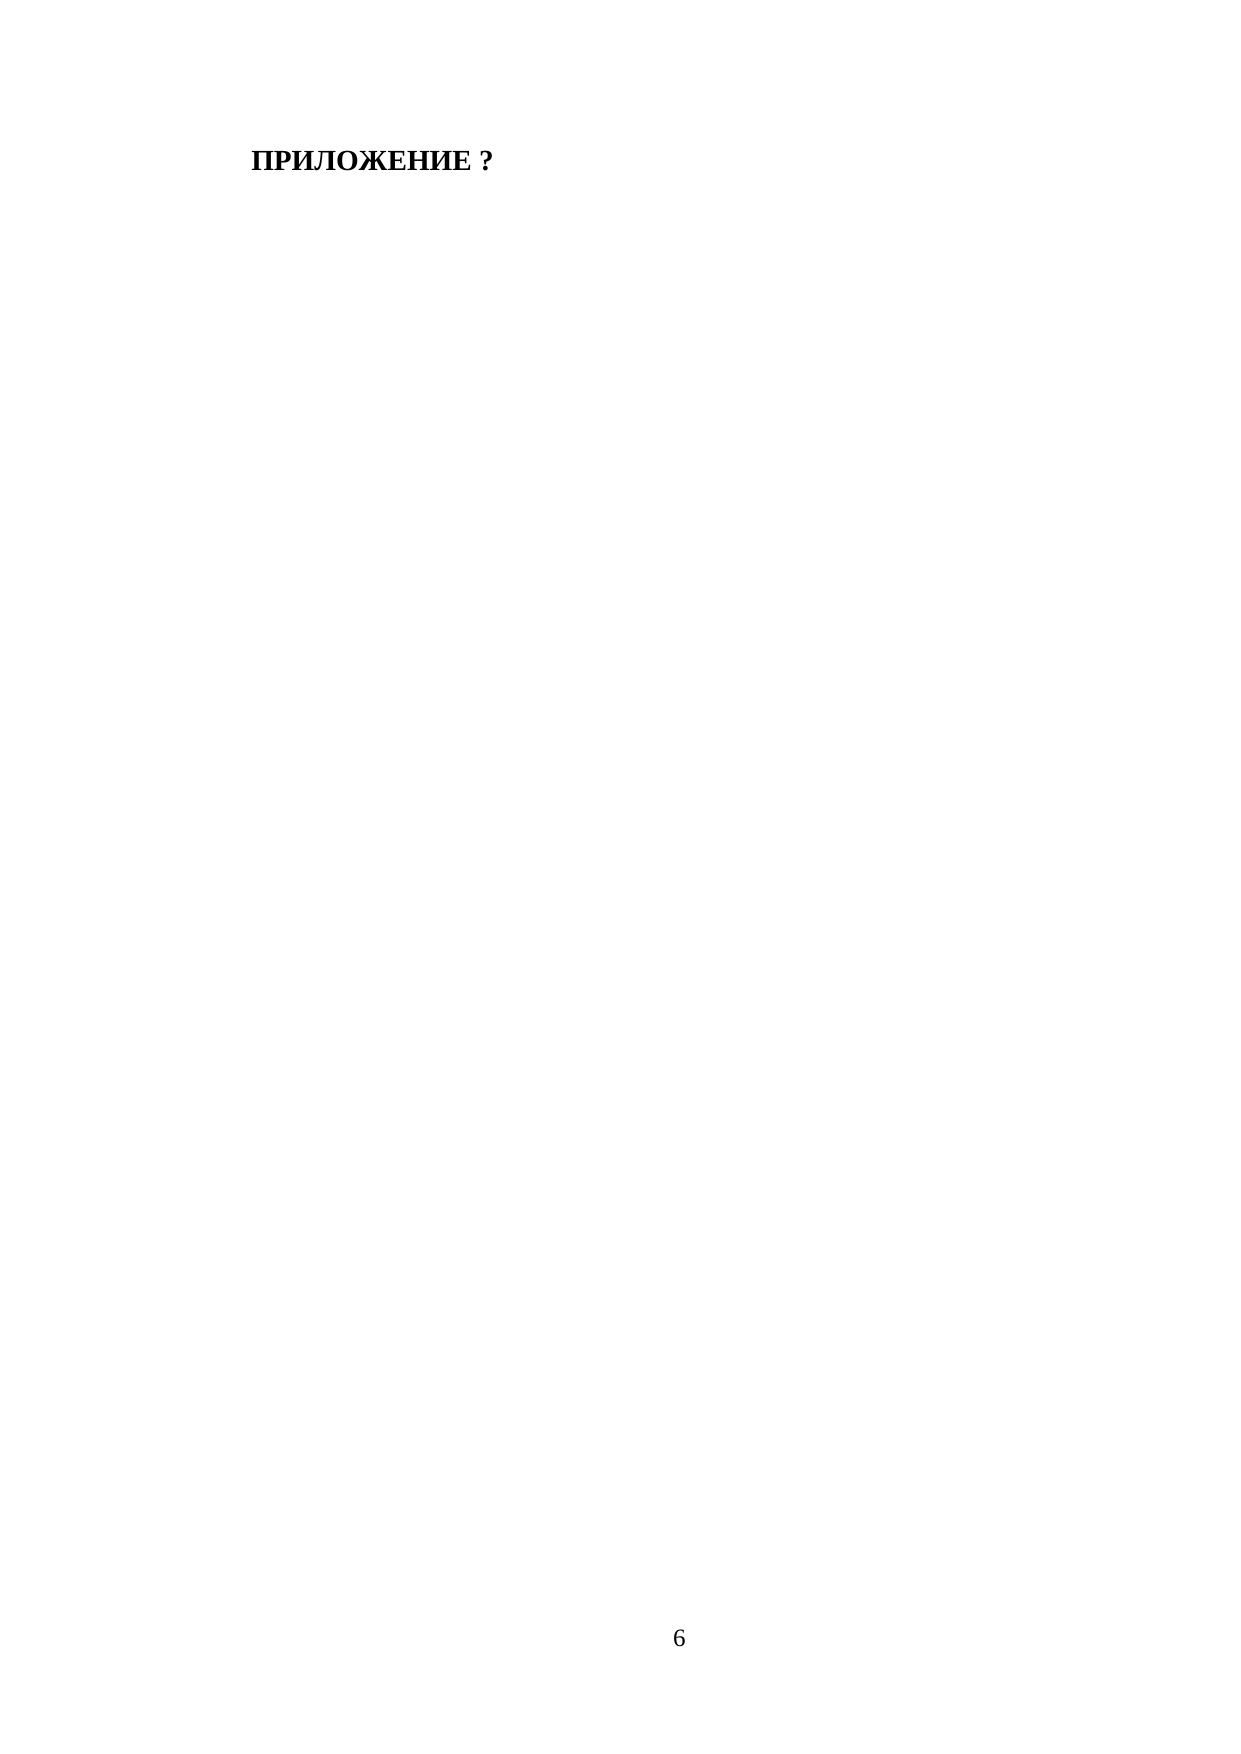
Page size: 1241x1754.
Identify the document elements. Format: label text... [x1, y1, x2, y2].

subtitle ПРИЛОЖЕНИЕ ? [251, 143, 1181, 177]
